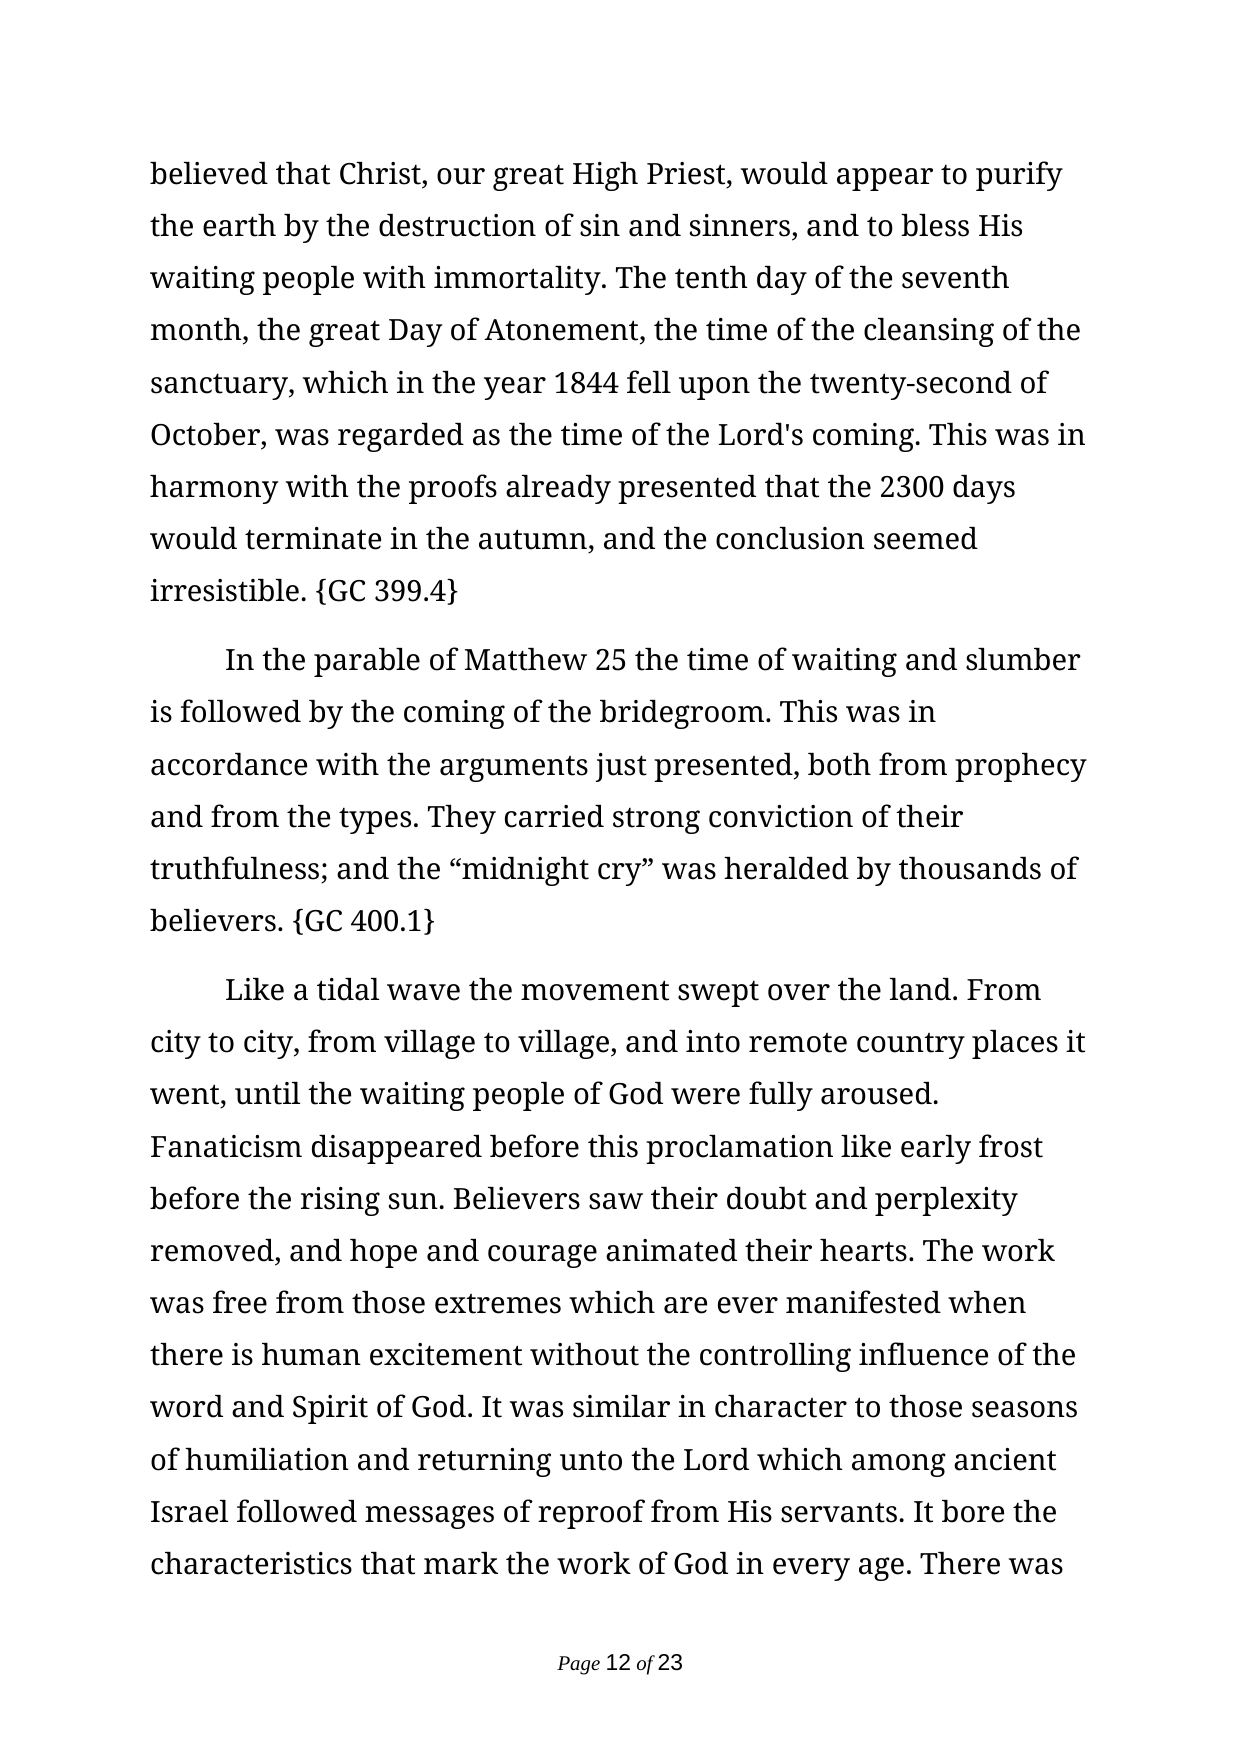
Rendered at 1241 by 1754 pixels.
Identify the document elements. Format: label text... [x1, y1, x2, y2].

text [150, 966, 1090, 1588]
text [150, 150, 1090, 616]
text In the parable of Matthew 25 the time of waiting and slumber is followed by the coming of the bridegroom. This was in accordance with the arguments just presented, both from prophecy and from the types. They carried strong conviction of their truthfulness; and the “midnight cry” was heralded by thousands of believers. {GC 400.1} [150, 636, 1090, 946]
